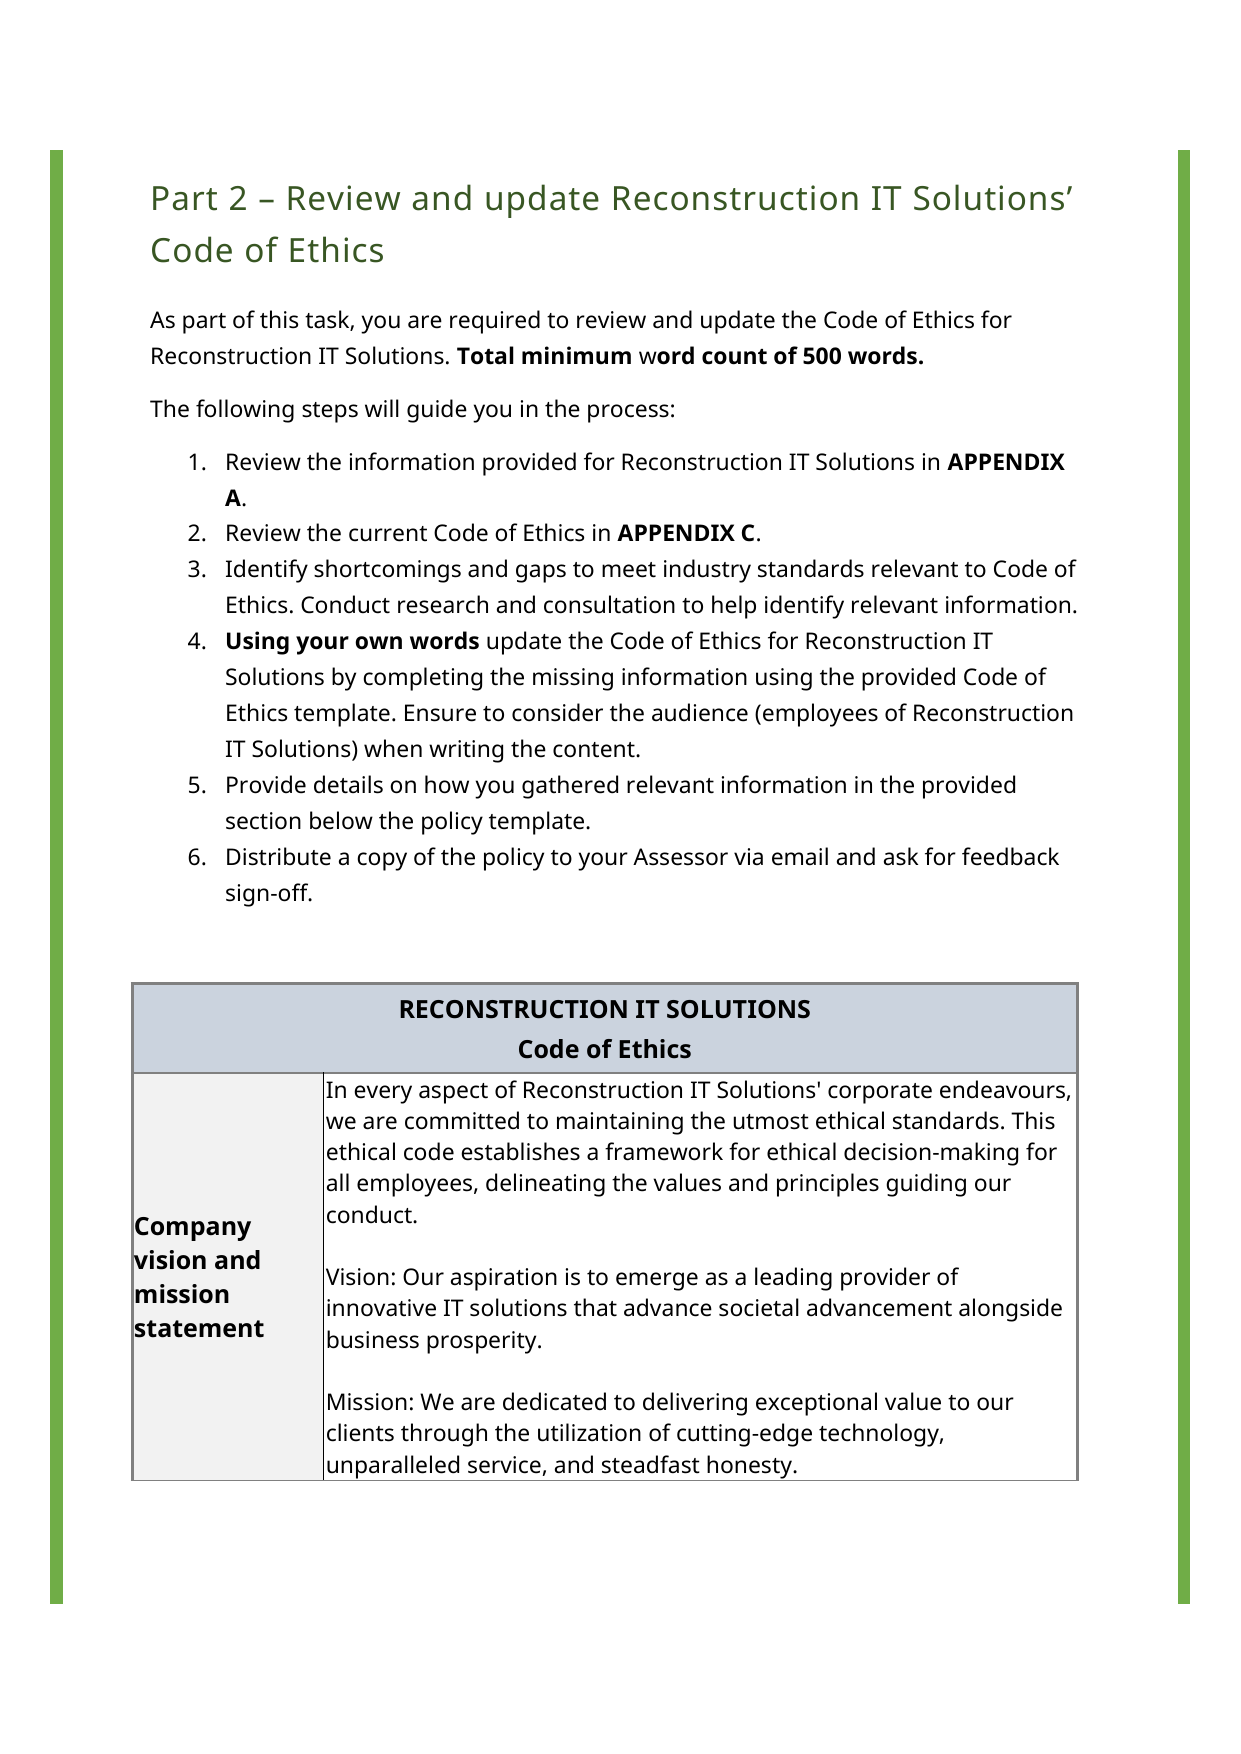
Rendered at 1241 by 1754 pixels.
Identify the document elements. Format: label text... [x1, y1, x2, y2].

table_header RECONSTRUCTION IT SOLUTIONS Code of Ethics [134, 985, 1076, 1072]
table_cell In every aspect of Reconstruction IT Solutions' corporate endeavours, we are committed to maintaining the utmost ethical standards. This ethical code establishes a framework for ethical decision-making for all employees, delineating the values and principles guiding our conduct. Vision: Our aspiration is to emerge as a leading provider of innovative IT solutions that advance societal advancement alongside business prosperity. Mission: We are dedicated to delivering exceptional value to our clients through the utilization of cutting-edge technology, unparalleled service, and steadfast honesty. [324, 1074, 1076, 1480]
subtitle Part 2 – Review and update Reconstruction IT Solutions’ Code of Ethics [150, 175, 1090, 273]
text The following steps will guide you in the process: [150, 393, 1090, 424]
text As part of this task, you are required to review and update the Code of Ethics for Reconstruction IT Solutions. Total minimum word count of 500 words. [150, 304, 1090, 372]
table_cell Company vision and mission statement [134, 1074, 323, 1480]
list Using your own words update the Code of Ethics for Reconstruction IT Solutions by completing the missing information using the provided Code of Ethics template. Ensure to consider the audience (employees of Reconstruction IT Solutions) when writing the content. [187, 625, 1090, 764]
list Review the current Code of Ethics in APPENDIX C. [187, 517, 1090, 549]
list Distribute a copy of the policy to your Assessor via email and ask for feedback sign-off. [187, 841, 1090, 908]
list Review the information provided for Reconstruction IT Solutions in APPENDIX A. [187, 446, 1090, 513]
list Provide details on how you gathered relevant information in the provided section below the policy template. [187, 769, 1090, 836]
list Identify shortcomings and gaps to meet industry standards relevant to Code of Ethics. Conduct research and consultation to help identify relevant information. [187, 553, 1090, 621]
